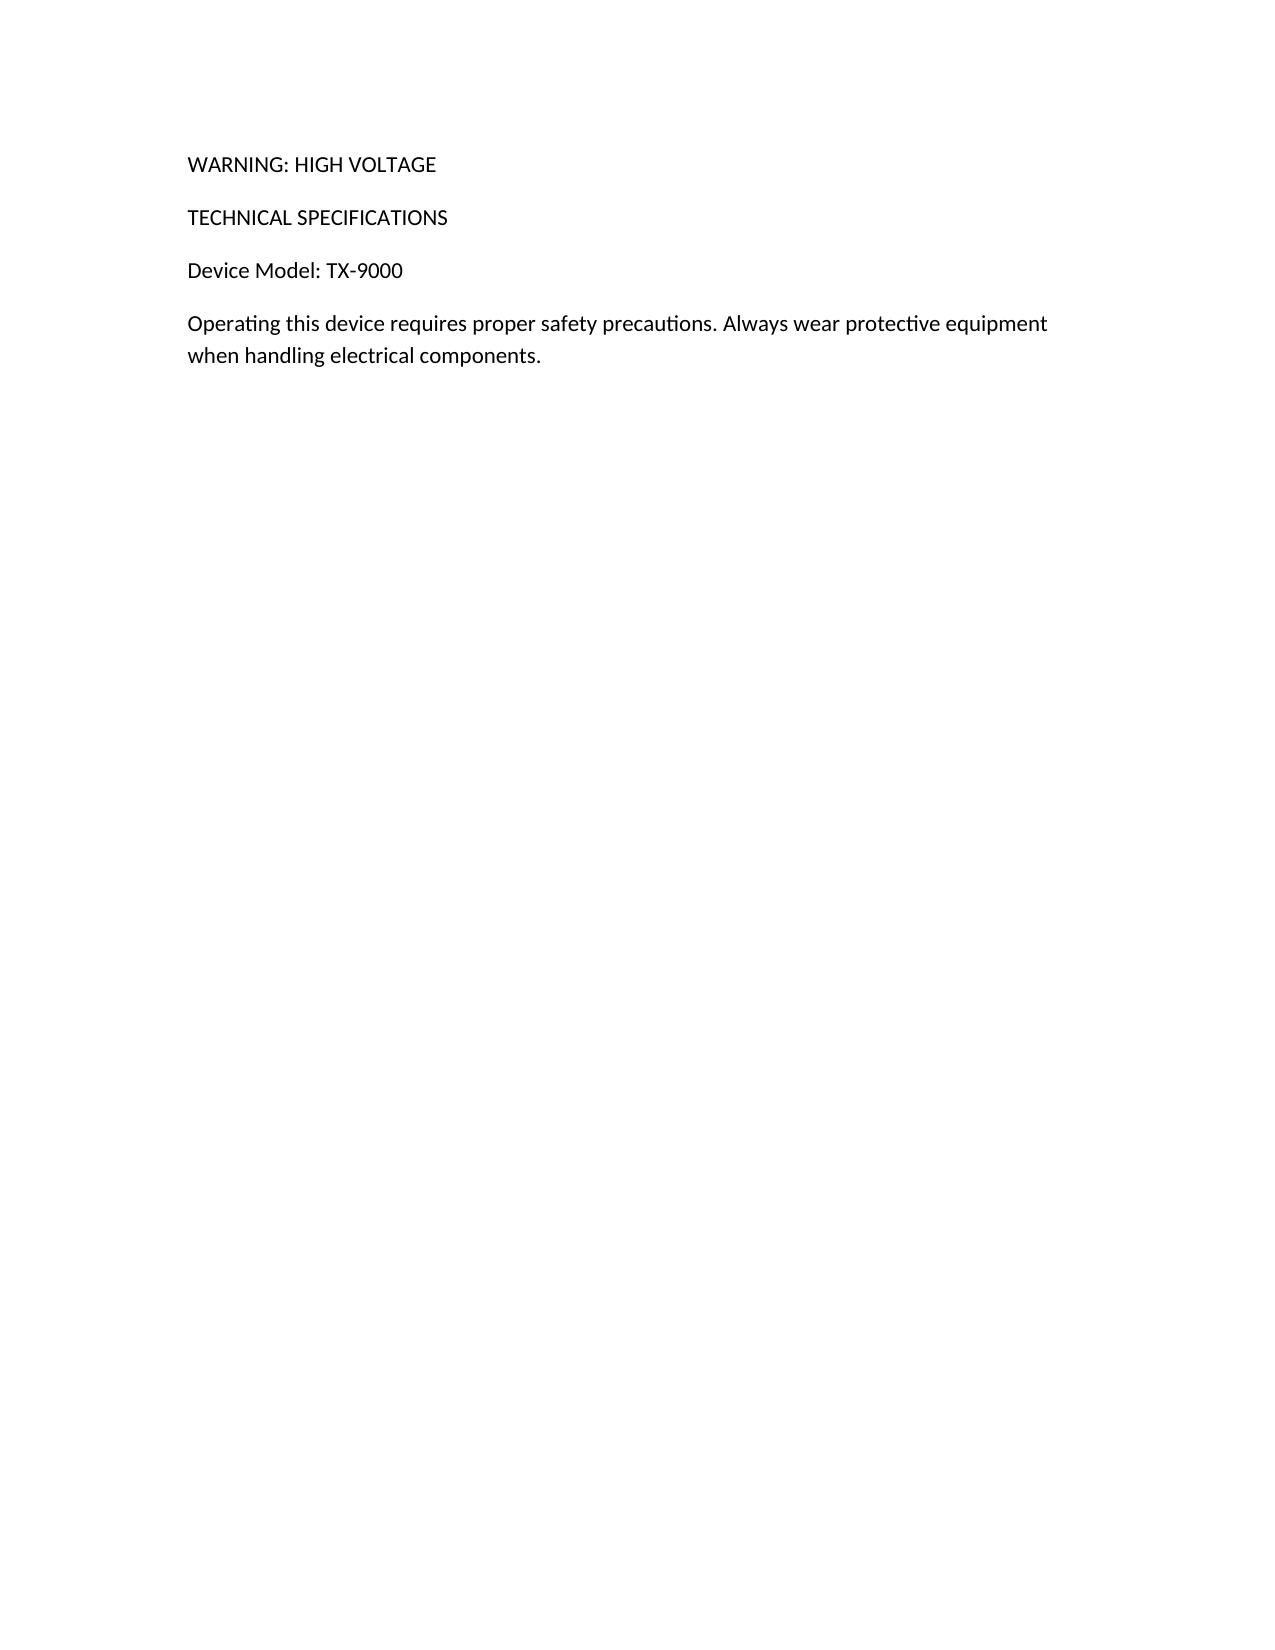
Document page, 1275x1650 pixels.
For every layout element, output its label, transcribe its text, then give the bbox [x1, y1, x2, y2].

text WARNING: HIGH VOLTAGE [187, 150, 1087, 178]
text Operating this device requires proper safety precautions. Always wear protective equipment when handling electrical components. [187, 309, 1087, 369]
text TECHNICAL SPECIFICATIONS [187, 203, 1087, 231]
text Device Model: TX-9000 [187, 256, 1087, 284]
